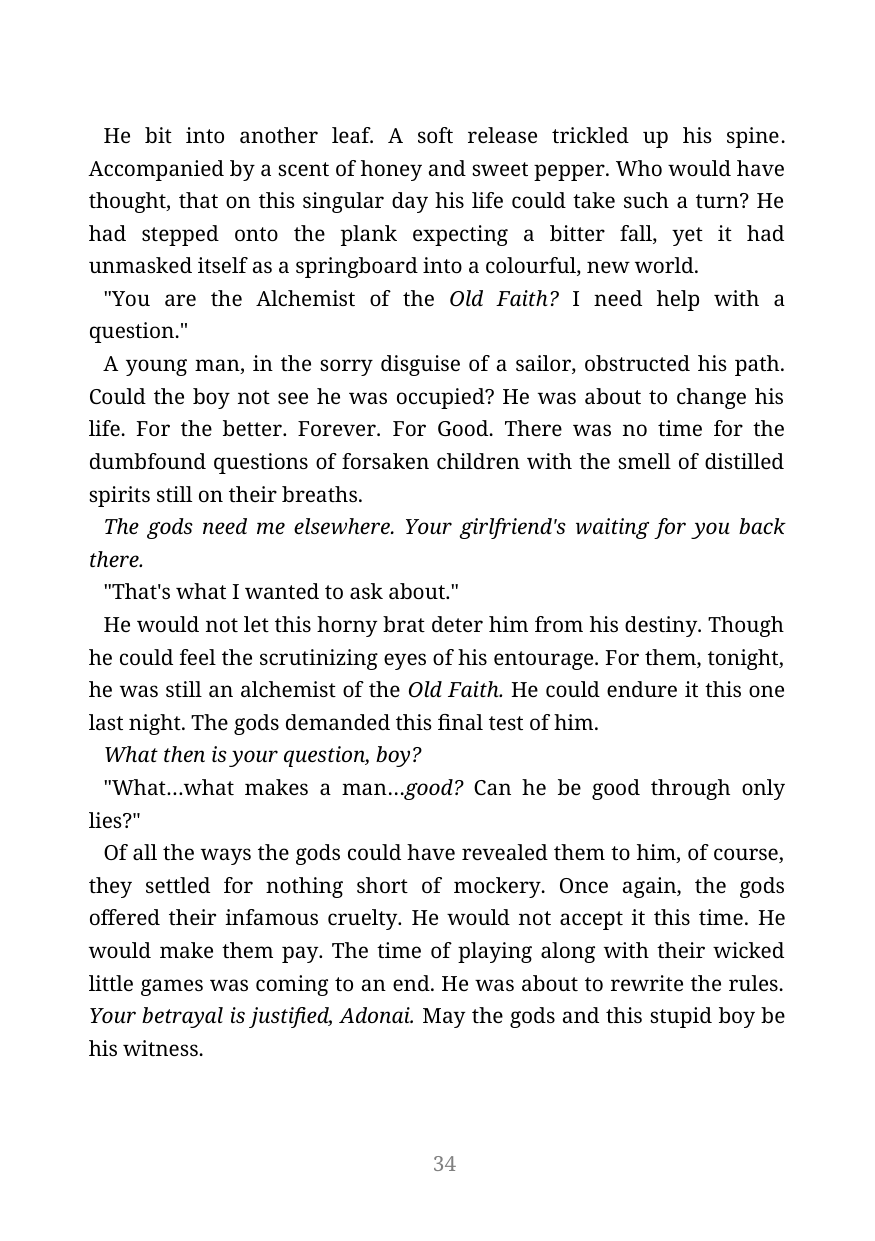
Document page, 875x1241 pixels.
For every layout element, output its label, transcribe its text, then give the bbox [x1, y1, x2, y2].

text He would not let this horny brat deter him from his destiny. Though he could feel the scrutinizing eyes of his entourage. For them, tonight, he was still an alchemist of the Old Faith. He could endure it this one last night. The gods demanded this final test of him. [88, 610, 786, 736]
text A young man, in the sorry disguise of a sailor, obstructed his path. Could the boy not see he was occupied? He was about to change his life. For the better. Forever. For Good. There was no time for the dumbfound questions of forsaken children with the smell of distilled spirits still on their breaths. [88, 349, 786, 508]
text "That's what I wanted to ask about." [88, 577, 786, 606]
text What then is your question, boy? [88, 741, 786, 769]
text Of all the ways the gods could have revealed them to him, of course, they settled for nothing short of mockery. Once again, the gods offered their infamous cruelty. He would not accept it this time. He would make them pay. The time of playing along with their wicked little games was coming to an end. He was about to rewrite the rules. Your betrayal is justified, Adonai. May the gods and this stupid boy be his witness. [88, 838, 786, 1062]
text "What…what makes a man…good? Can he be good through only lies?" [88, 773, 786, 834]
text "You are the Alchemist of the Old Faith? I need help with a question." [88, 284, 786, 345]
text He bit into another leaf. A soft release trickled up his spine. Accompanied by a scent of honey and sweet pepper. Who would have thought, that on this singular day his life could take such a turn? He had stepped onto the plank expecting a bitter fall, yet it had unmasked itself as a springboard into a colourful, new world. [88, 121, 786, 280]
text The gods need me elsewhere. Your girlfriend's waiting for you back there. [88, 512, 786, 573]
